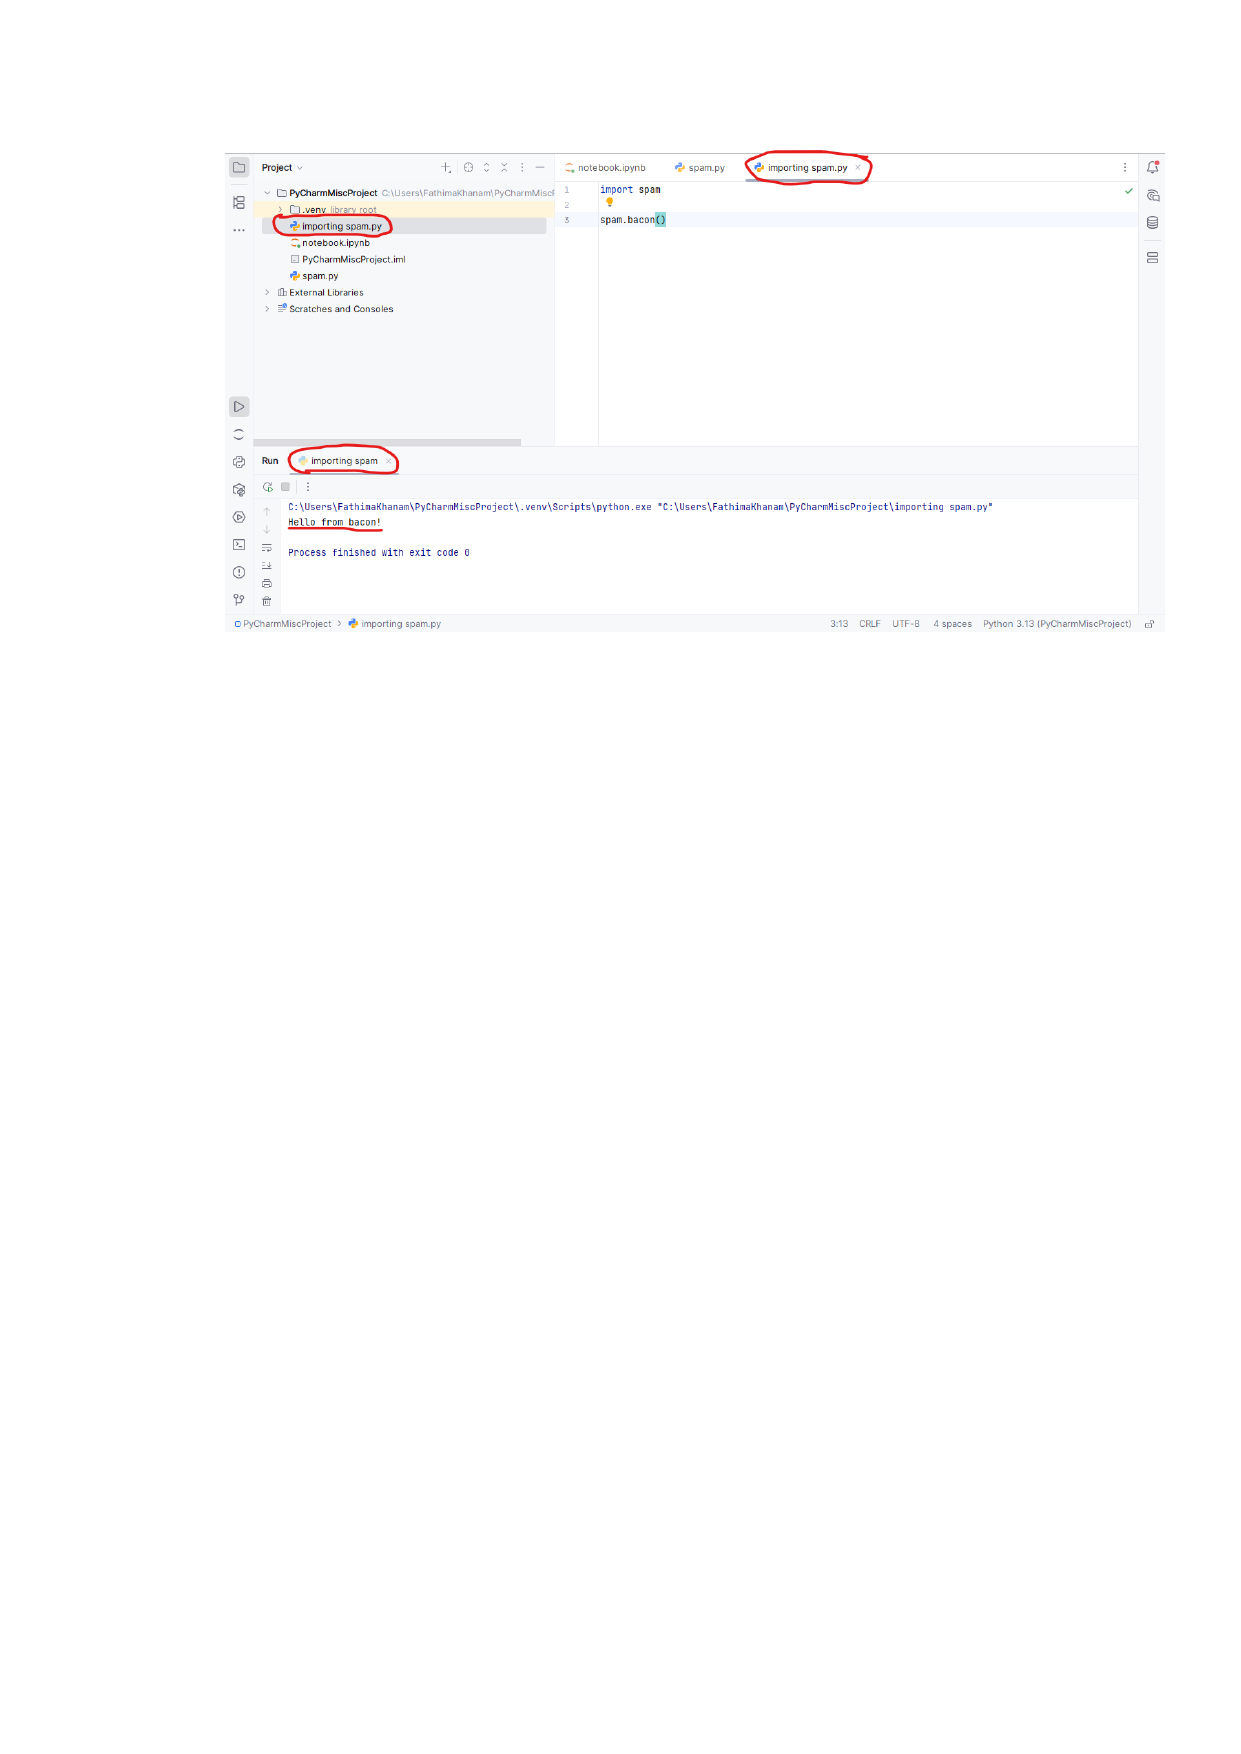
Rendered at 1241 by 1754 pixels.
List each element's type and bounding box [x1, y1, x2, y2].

picture [225, 150, 1166, 632]
